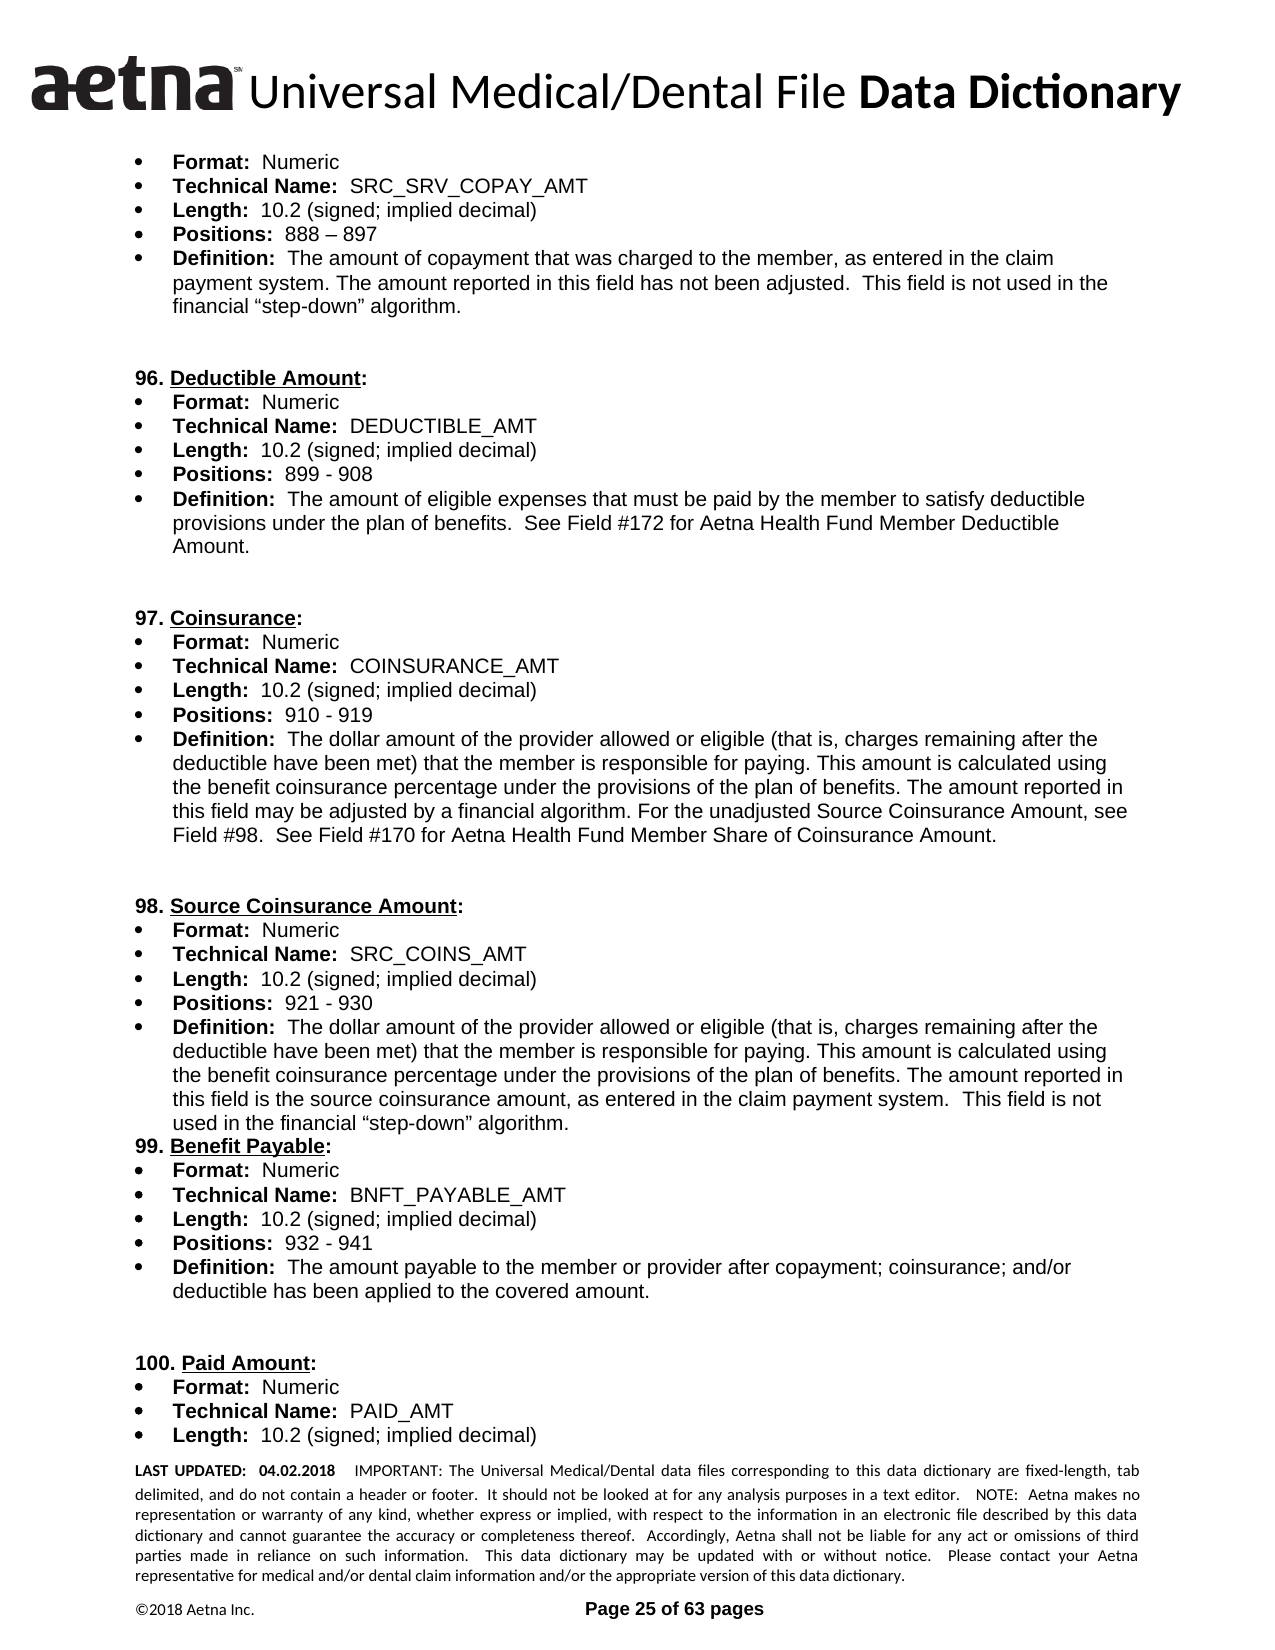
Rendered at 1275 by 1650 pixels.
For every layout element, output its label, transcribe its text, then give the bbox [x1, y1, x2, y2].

text 98. Source Coinsurance Amount: [126, 894, 1140, 918]
list Length: 10.2 (signed; implied decimal) [135, 438, 1140, 462]
text 96. Deductible Amount: [126, 366, 1140, 390]
list Format: Numeric [135, 1374, 1140, 1398]
list Definition: The dollar amount of the provider allowed or eligible (that is, charges remaining after the deductible have been met) that the member is responsible for paying. This amount is calculated using the benefit coinsurance percentage under the provisions of the plan of benefits. The amount reported in this field is the source coinsurance amount, as entered in the claim payment system. This field is not used in the financial “step-down” algorithm. [135, 1014, 1140, 1134]
list Format: Numeric [135, 390, 1140, 414]
list Format: Numeric [135, 630, 1140, 654]
list Technical Name: BNFT_PAYABLE_AMT [135, 1182, 1140, 1206]
list Definition: The amount of eligible expenses that must be paid by the member to satisfy deductible provisions under the plan of benefits. See Field #172 for Aetna Health Fund Member Deductible Amount. [135, 486, 1140, 558]
list Length: 10.2 (signed; implied decimal) [135, 678, 1140, 702]
list Format: Numeric [135, 150, 1140, 174]
list Technical Name: COINSURANCE_AMT [135, 654, 1140, 678]
text 99. Benefit Payable: [135, 1134, 1140, 1158]
text 100. Paid Amount: [135, 1351, 1140, 1374]
list Technical Name: SRC_COINS_AMT [135, 942, 1140, 966]
list Technical Name: PAID_AMT [135, 1398, 1140, 1423]
list Positions: 932 - 941 [135, 1231, 1140, 1254]
list Format: Numeric [135, 918, 1140, 942]
text 97. Coinsurance: [126, 606, 1140, 630]
list Technical Name: DEDUCTIBLE_AMT [135, 414, 1140, 438]
list Positions: 921 - 930 [135, 990, 1140, 1014]
list Length: 10.2 (signed; implied decimal) [135, 1423, 1140, 1447]
list Length: 10.2 (signed; implied decimal) [135, 1206, 1140, 1231]
list Technical Name: SRC_SRV_COPAY_AMT [135, 174, 1140, 198]
list Definition: The amount payable to the member or provider after copayment; coinsurance; and/or deductible has been applied to the covered amount. [135, 1254, 1140, 1303]
list Positions: 899 - 908 [135, 462, 1140, 486]
list Length: 10.2 (signed; implied decimal) [135, 966, 1140, 990]
list Positions: 910 - 919 [135, 702, 1140, 726]
list Length: 10.2 (signed; implied decimal) [135, 198, 1140, 222]
list Format: Numeric [135, 1158, 1140, 1182]
list Definition: The amount of copayment that was charged to the member, as entered in the claim payment system. The amount reported in this field has not been adjusted. This field is not used in the financial “step-down” algorithm. [135, 246, 1140, 318]
list Positions: 888 – 897 [135, 222, 1140, 246]
list Definition: The dollar amount of the provider allowed or eligible (that is, charges remaining after the deductible have been met) that the member is responsible for paying. This amount is calculated using the benefit coinsurance percentage under the provisions of the plan of benefits. The amount reported in this field may be adjusted by a financial algorithm. For the unadjusted Source Coinsurance Amount, see Field #98. See Field #170 for Aetna Health Fund Member Share of Coinsurance Amount. [135, 726, 1140, 846]
